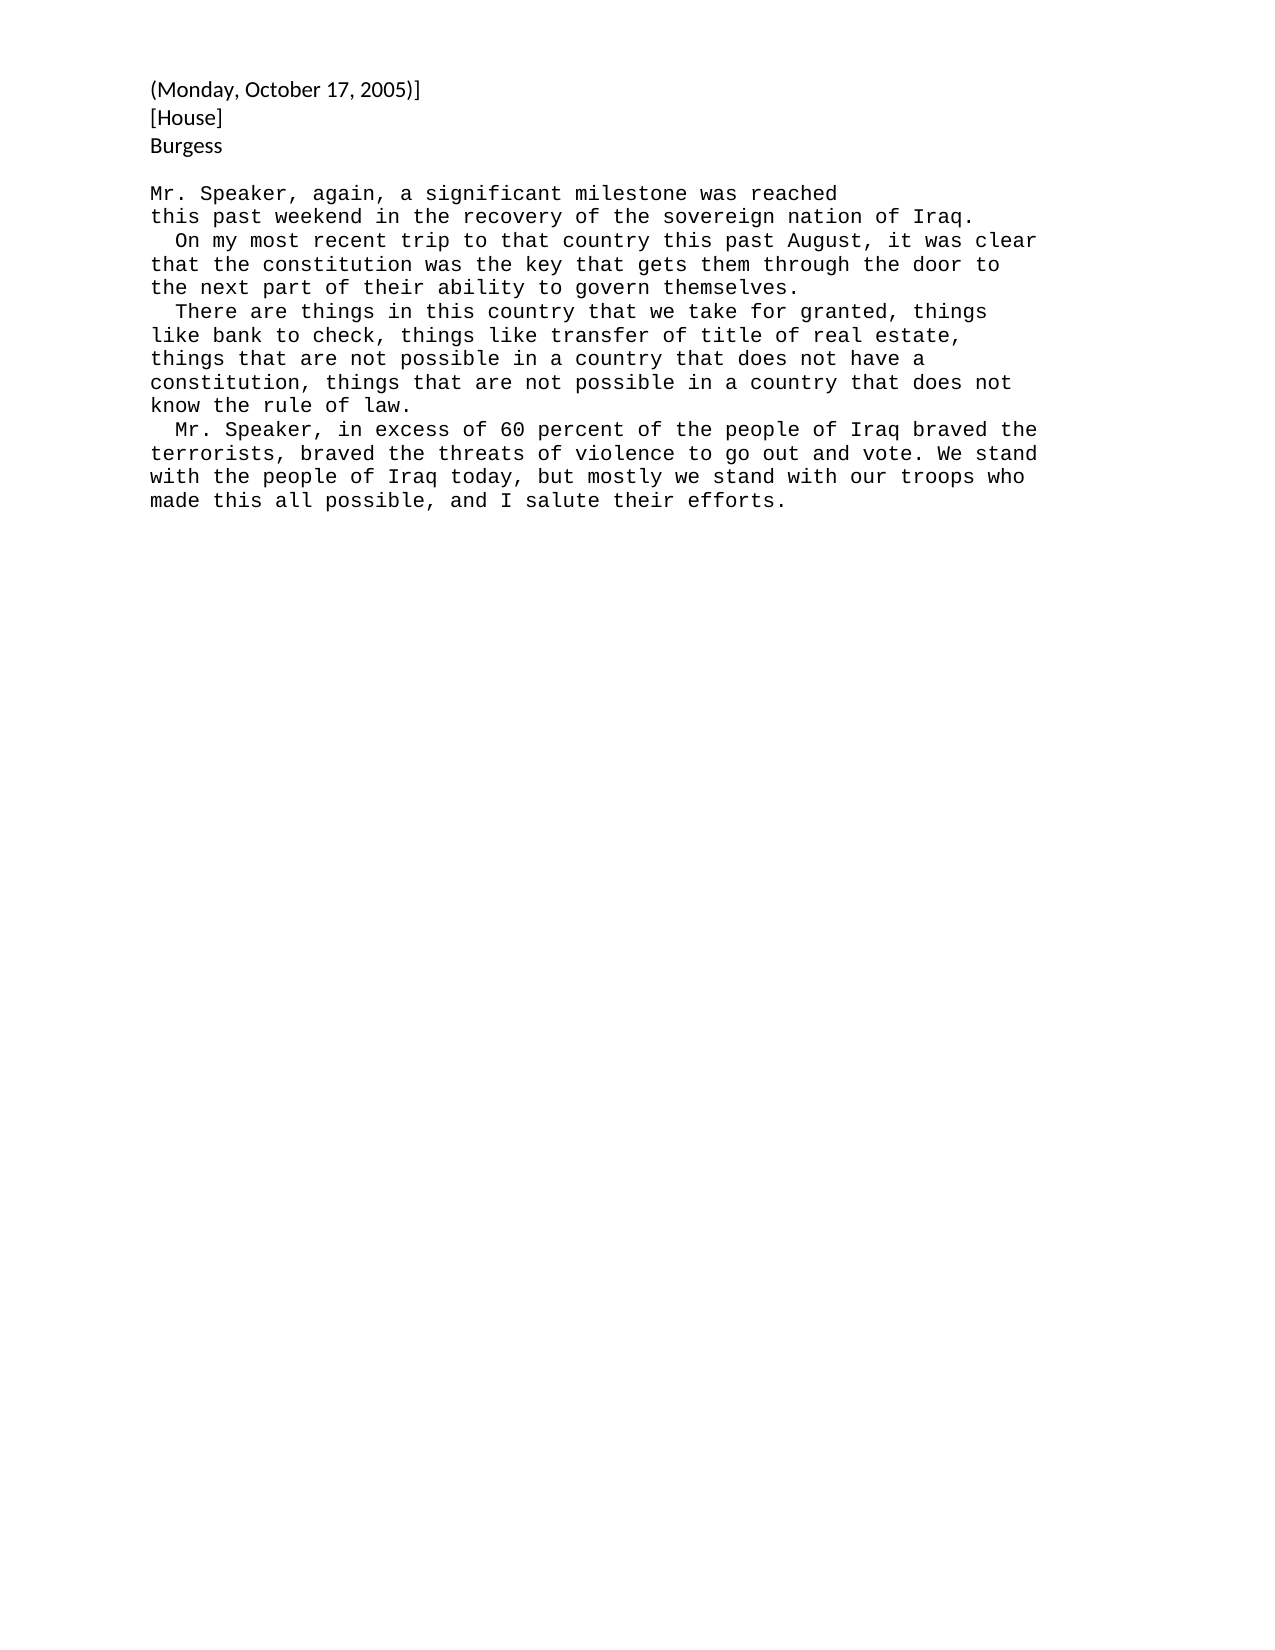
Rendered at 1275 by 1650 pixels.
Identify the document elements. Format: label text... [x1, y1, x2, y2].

text with the people of Iraq today, but mostly we stand with our troops who [150, 466, 1125, 490]
text made this all possible, and I salute their efforts. [150, 490, 1125, 514]
text On my most recent trip to that country this past August, it was clear [150, 230, 1125, 254]
text terrorists, braved the threats of violence to go out and vote. We stand [150, 443, 1125, 466]
text know the rule of law. [150, 396, 1125, 419]
text this past weekend in the recovery of the sovereign nation of Iraq. [150, 206, 1125, 230]
text things that are not possible in a country that does not have a [150, 348, 1125, 372]
text There are things in this country that we take for granted, things [150, 301, 1125, 324]
text constitution, things that are not possible in a country that does not [150, 372, 1125, 396]
text the next part of their ability to govern themselves. [150, 277, 1125, 301]
text Mr. Speaker, again, a significant milestone was reached [150, 183, 1125, 206]
text Mr. Speaker, in excess of 60 percent of the people of Iraq braved the [150, 419, 1125, 443]
text like bank to check, things like transfer of title of real estate, [150, 324, 1125, 348]
text that the constitution was the key that gets them through the door to [150, 254, 1125, 277]
